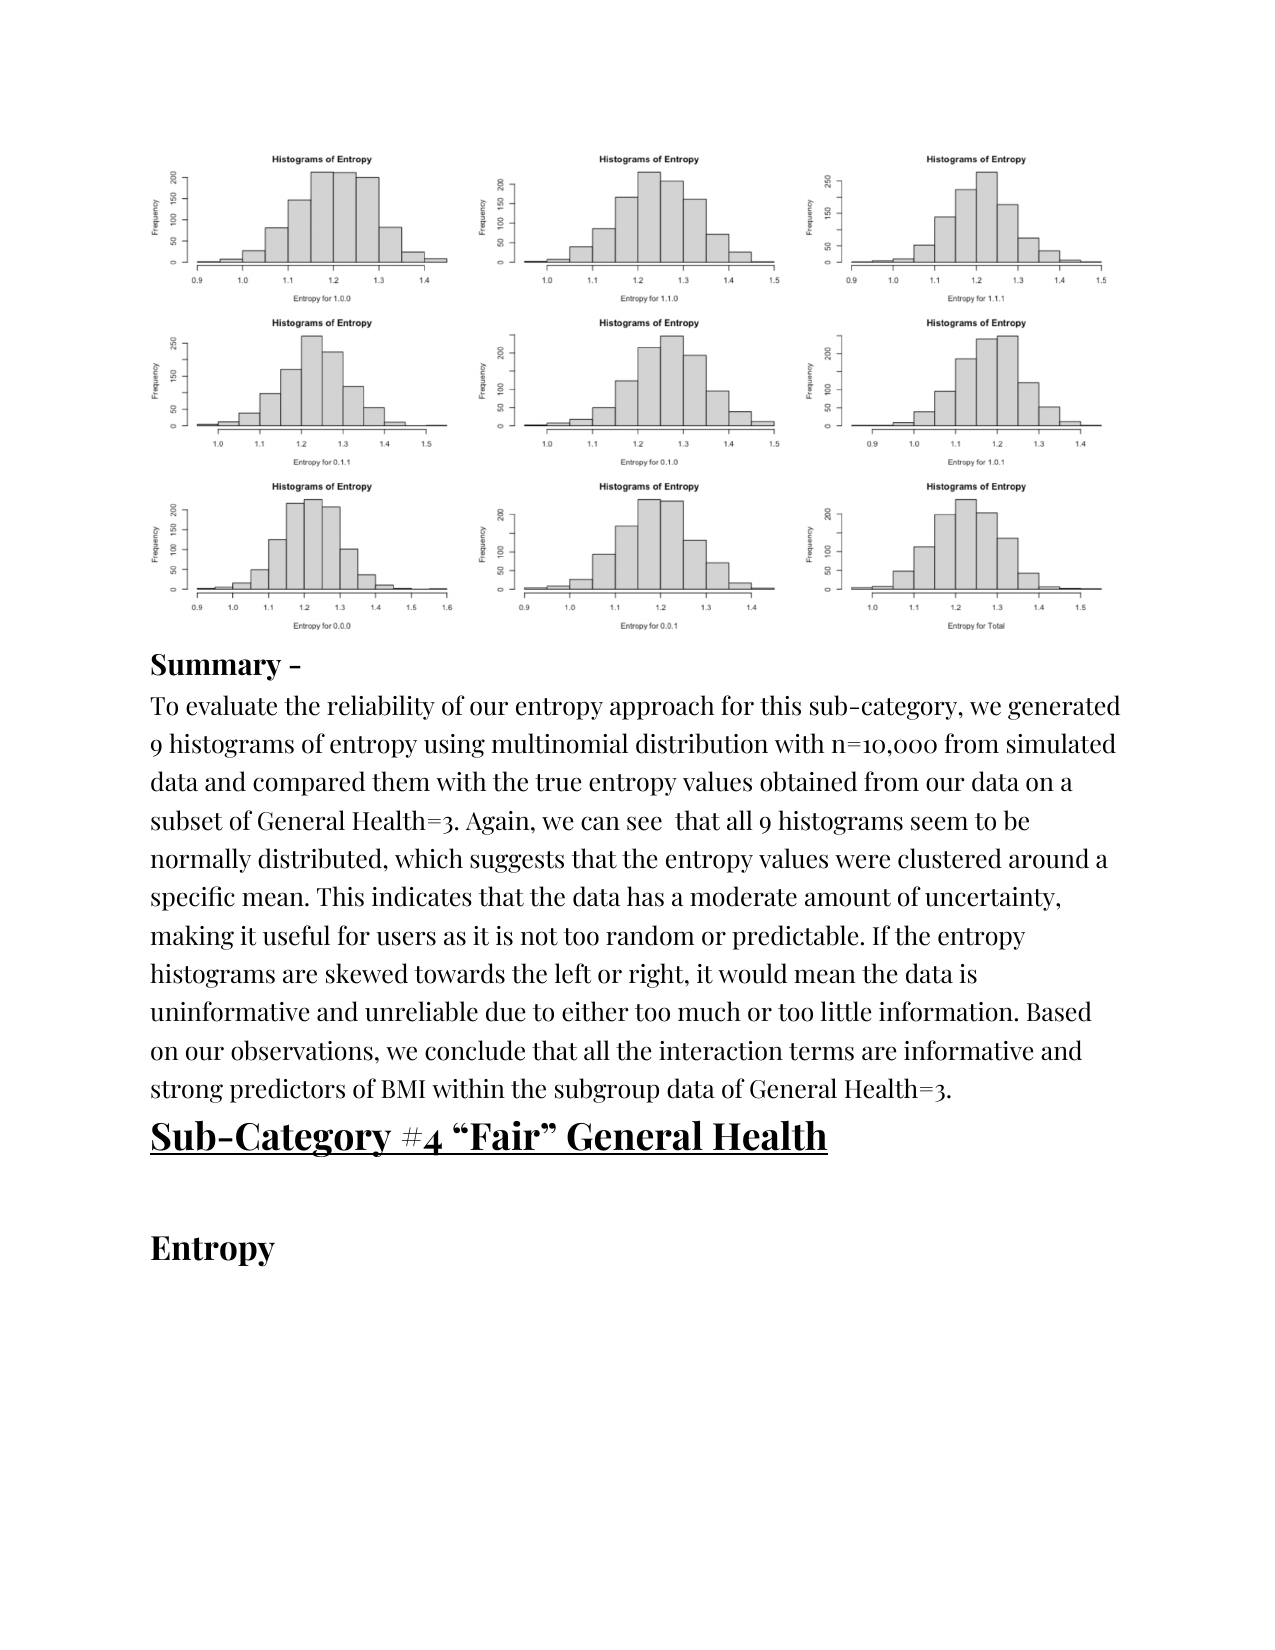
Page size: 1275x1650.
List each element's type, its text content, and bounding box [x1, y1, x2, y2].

text Entropy [150, 1225, 1125, 1269]
text Sub-Category #4 “Fair” General Health [150, 1110, 1125, 1160]
picture [150, 150, 1125, 640]
text To evaluate the reliability of our entropy approach for this sub-category, we generated 9 histograms of entropy using multinomial distribution with n=10,000 from simulated data and compared them with the true entropy values obtained from our data on a subset of General Health=3. Again, we can see that all 9 histograms seem to be normally distributed, which suggests that the entropy values were clustered around a specific mean. This indicates that the data has a moderate amount of uncertainty, making it useful for users as it is not too random or predictable. If the entropy histograms are skewed towards the left or right, it would mean the data is uninformative and unreliable due to either too much or too little information. Based on our observations, we conclude that all the interaction terms are informative and strong predictors of BMI within the subgroup data of General Health=3. [150, 688, 1125, 1105]
text Summary - [150, 643, 1125, 682]
